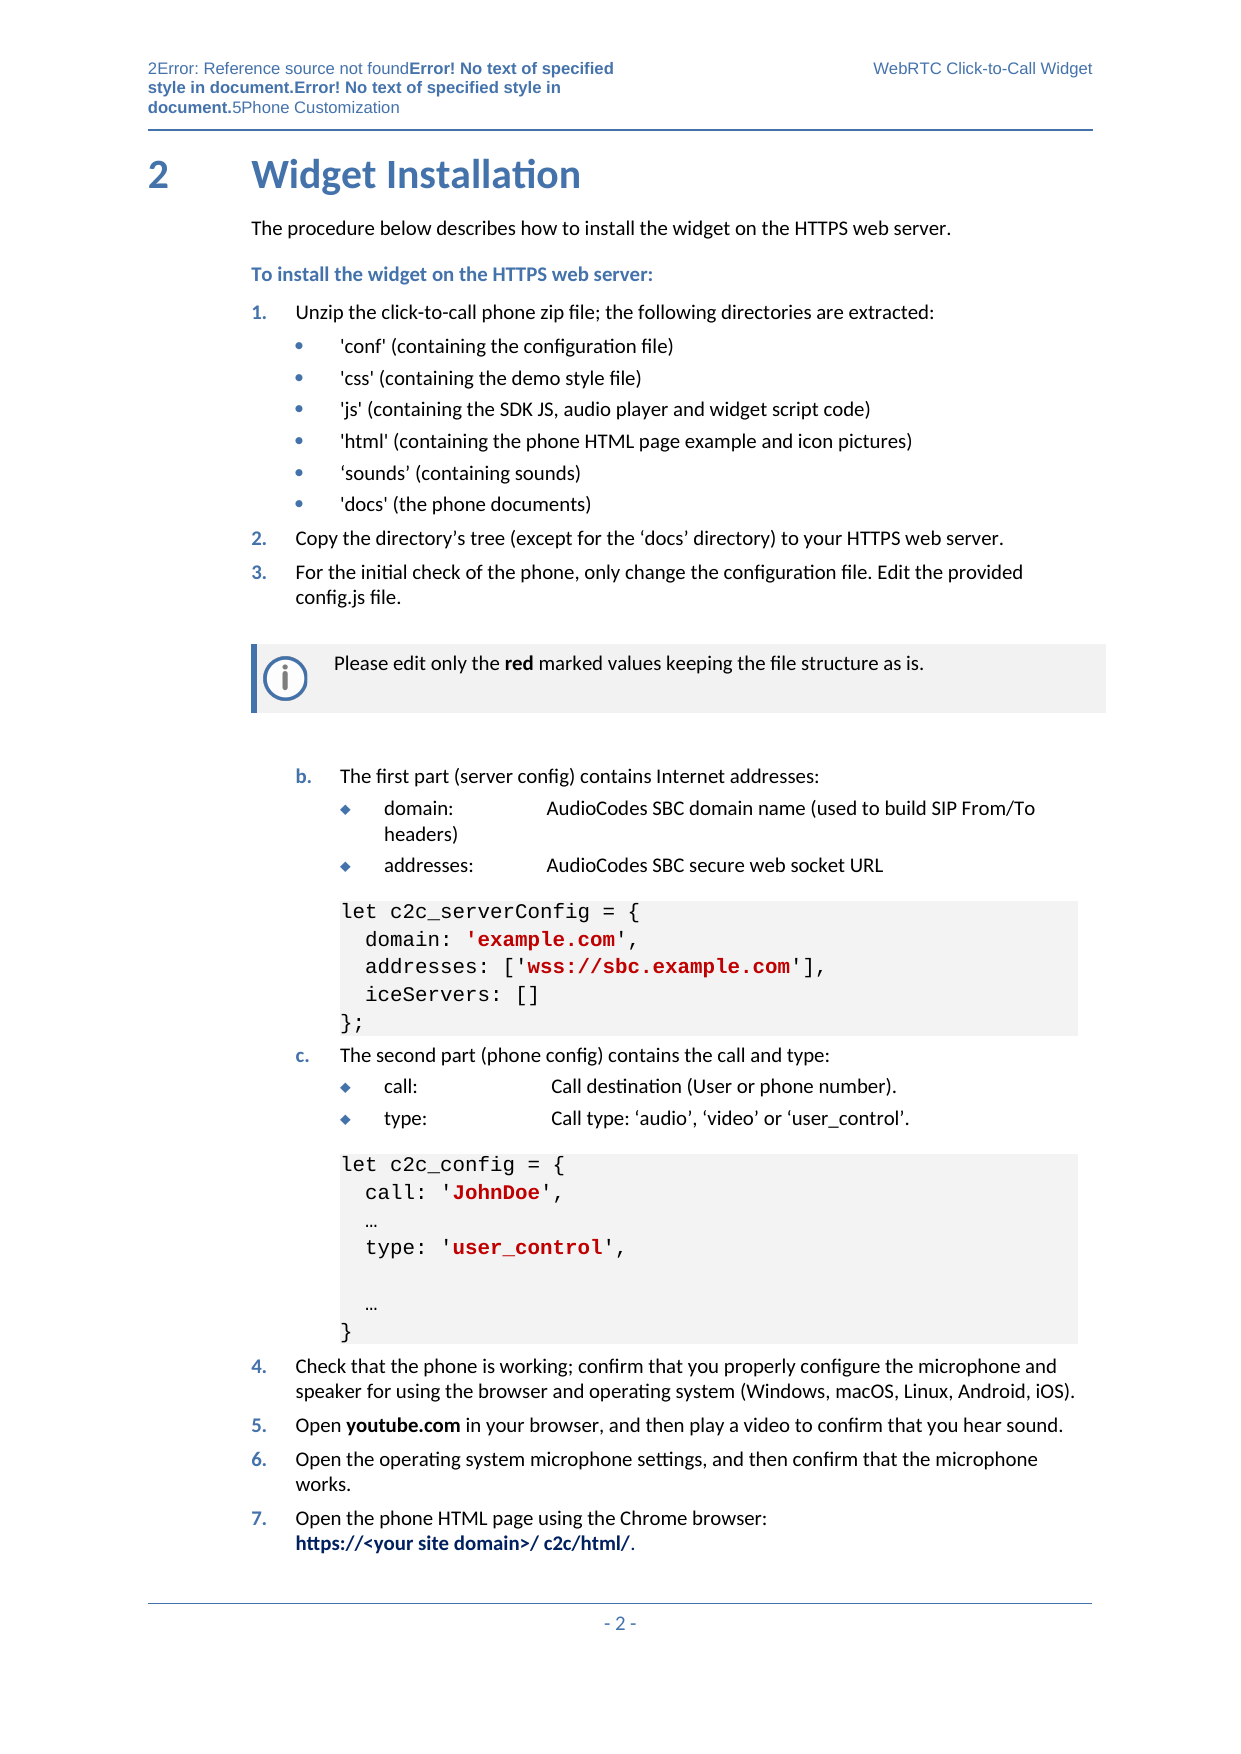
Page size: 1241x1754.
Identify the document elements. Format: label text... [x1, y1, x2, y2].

list domain: AudioCodes SBC domain name (used to build SIP From/To headers) [340, 795, 1092, 846]
text call: 'JohnDoe', [340, 1182, 1078, 1205]
text The procedure below describes how to install the widget on the HTTPS web server. [251, 215, 1092, 241]
list ‘sounds’ (containing sounds) [295, 460, 1092, 485]
list Open the phone HTML page using the Chrome browser: https://<your site domain>/ c2c/html/. [251, 1505, 1092, 1556]
list 'js' (containing the SDK JS, audio player and widget script code) [295, 396, 1092, 422]
table_header Please edit only the red marked values keeping the file structure as is. [325, 644, 1106, 713]
list Copy the directory’s tree (except for the ‘docs’ directory) to your HTTPS web server. [251, 525, 1092, 551]
table_header [257, 644, 325, 713]
list call: Call destination (User or phone number). [340, 1074, 1092, 1099]
list type: Call type: ‘audio’, ‘video’ or ‘user_control’. [340, 1105, 1092, 1131]
text }; [340, 1012, 1078, 1036]
text type: 'user_control', [340, 1237, 1078, 1261]
list Check that the phone is working; confirm that you properly configure the microphone and speaker for using the browser and operating system (Windows, macOS, Linux, Android, iOS). [251, 1353, 1092, 1404]
text … [340, 1293, 1078, 1317]
list 'css' (containing the demo style file) [295, 365, 1092, 390]
list Open youtube.com in your browser, and then play a video to confirm that you hear sound. [251, 1412, 1092, 1437]
text iceServers: [] [340, 984, 1078, 1008]
text let c2c_serverConfig = { [340, 901, 1078, 924]
text To install the widget on the HTTPS web server: [251, 261, 1092, 287]
list 'docs' (the phone documents) [295, 491, 1092, 517]
list addresses: AudioCodes SBC secure web socket URL [340, 852, 1092, 878]
list Unzip the click-to-call phone zip file; the following directories are extracted: [251, 299, 1092, 325]
text … [340, 1209, 1078, 1233]
list Open the operating system microphone settings, and then confirm that the microphone works. [251, 1446, 1092, 1497]
subtitle Widget Installation [148, 148, 1092, 198]
list 'html' (containing the phone HTML page example and icon pictures) [295, 428, 1092, 453]
text } [340, 1321, 1078, 1344]
list The first part (server config) contains Internet addresses: [295, 764, 1092, 789]
list 'conf' (containing the configuration file) [295, 333, 1092, 358]
list The second part (phone config) contains the call and type: [295, 1042, 1092, 1067]
text addresses: ['wss://sbc.example.com'], [340, 957, 1078, 980]
text let c2c_config = { [340, 1154, 1078, 1178]
text domain: 'example.com', [340, 929, 1078, 952]
list For the initial check of the phone, only change the configuration file. Edit the provided config.js file. [251, 559, 1092, 635]
